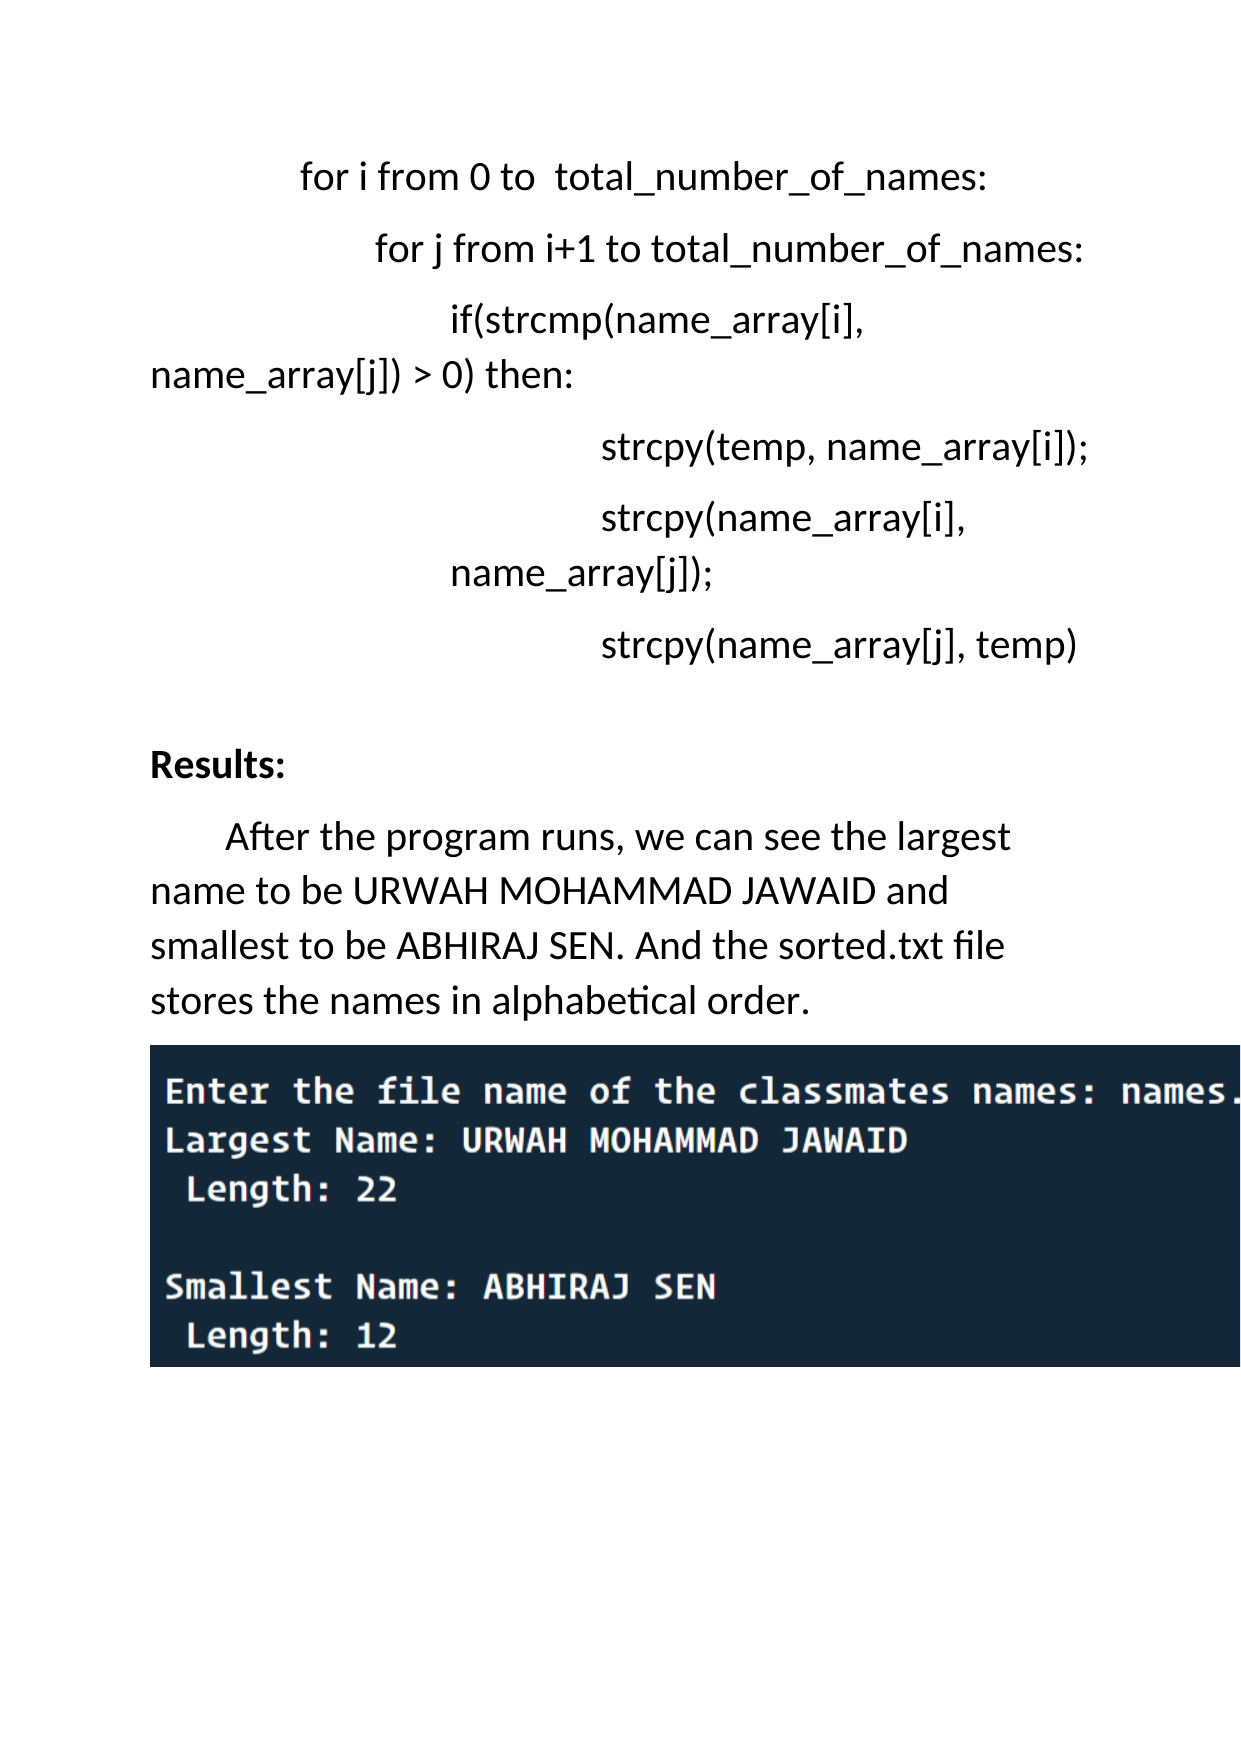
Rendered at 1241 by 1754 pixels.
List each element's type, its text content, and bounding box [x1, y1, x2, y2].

text for i from 0 to total_number_of_names: [150, 150, 1090, 201]
text for j from i+1 to total_number_of_names: [150, 222, 1090, 272]
text Results: [150, 738, 1090, 789]
text strcpy(temp, name_array[i]); [450, 419, 1090, 470]
text strcpy(name_array[j], temp) [450, 618, 1090, 668]
text strcpy(name_array[i], name_array[j]); [450, 491, 1090, 597]
picture [150, 1045, 1241, 1367]
text After the program runs, we can see the largest name to be URWAH MOHAMMAD JAWAID and smallest to be ABHIRAJ SEN. And the sorted.txt file stores the names in alphabetical order. [150, 809, 1090, 1025]
text if(strcmp(name_array[i], name_array[j]) > 0) then: [150, 293, 1090, 399]
